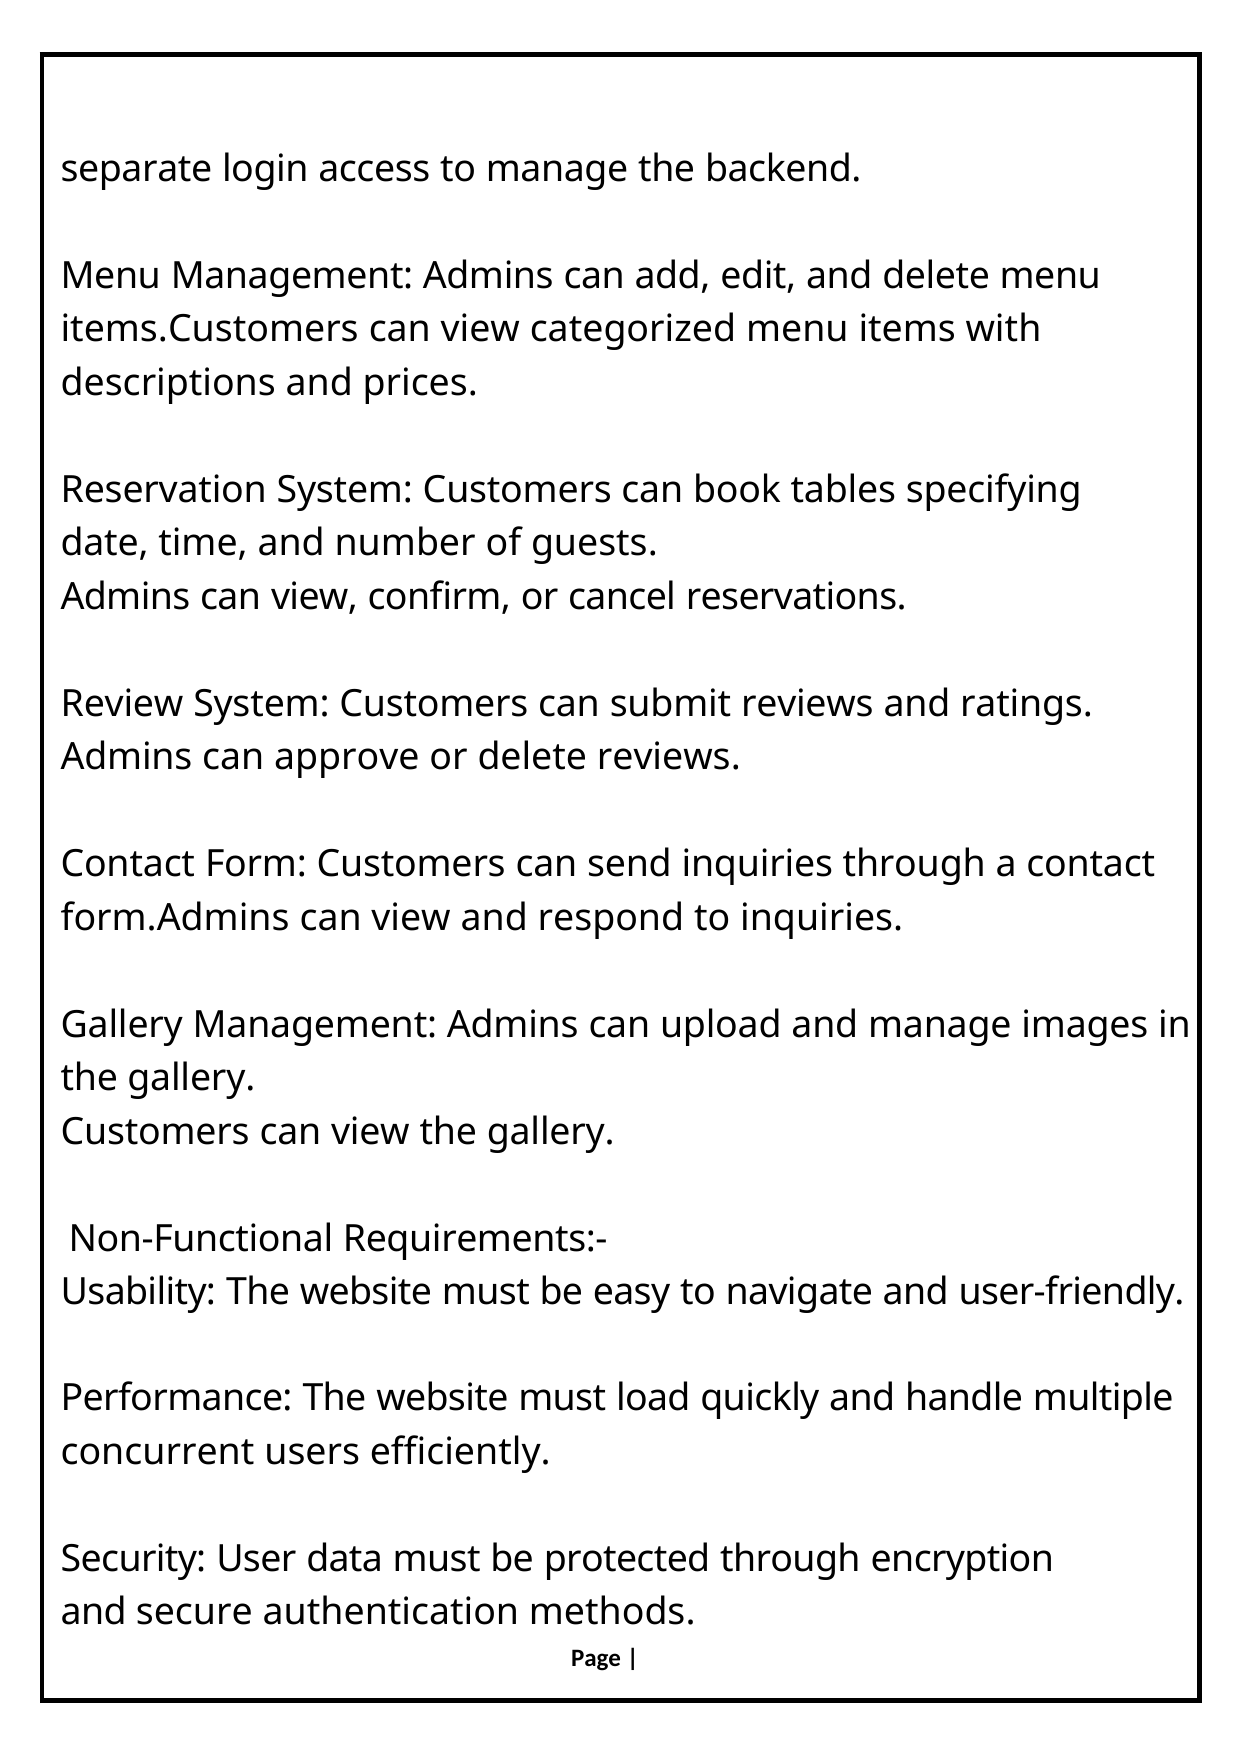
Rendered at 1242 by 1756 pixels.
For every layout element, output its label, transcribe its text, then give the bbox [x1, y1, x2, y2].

text separate login access to manage the backend. [60, 142, 1197, 193]
text Non-Functional Requirements:- [68, 1211, 1197, 1262]
text Contact Form: Customers can send inquiries through a contact form.Admins can view and respond to inquiries. [60, 837, 1197, 941]
text Security: User data must be protected through encryption and secure authentication methods. [60, 1531, 1120, 1636]
text Review System: Customers can submit reviews and ratings. Admins can approve or delete reviews. [60, 676, 1197, 781]
text Customers can view the gallery. [60, 1104, 1197, 1155]
text Performance: The website must load quickly and handle multiple concurrent users efficiently. [60, 1371, 1197, 1475]
text Gallery Management: Admins can upload and manage images in the gallery. [60, 997, 1197, 1102]
text Menu Management: Admins can add, edit, and delete menu items.Customers can view categorized menu items with descriptions and prices. [60, 248, 1120, 406]
text Usability: The website must be easy to navigate and user-friendly. [60, 1264, 1197, 1315]
text Reservation System: Customers can book tables specifying date, time, and number of guests. [60, 462, 1120, 567]
text Admins can view, confirm, or cancel reservations. [60, 570, 1197, 621]
